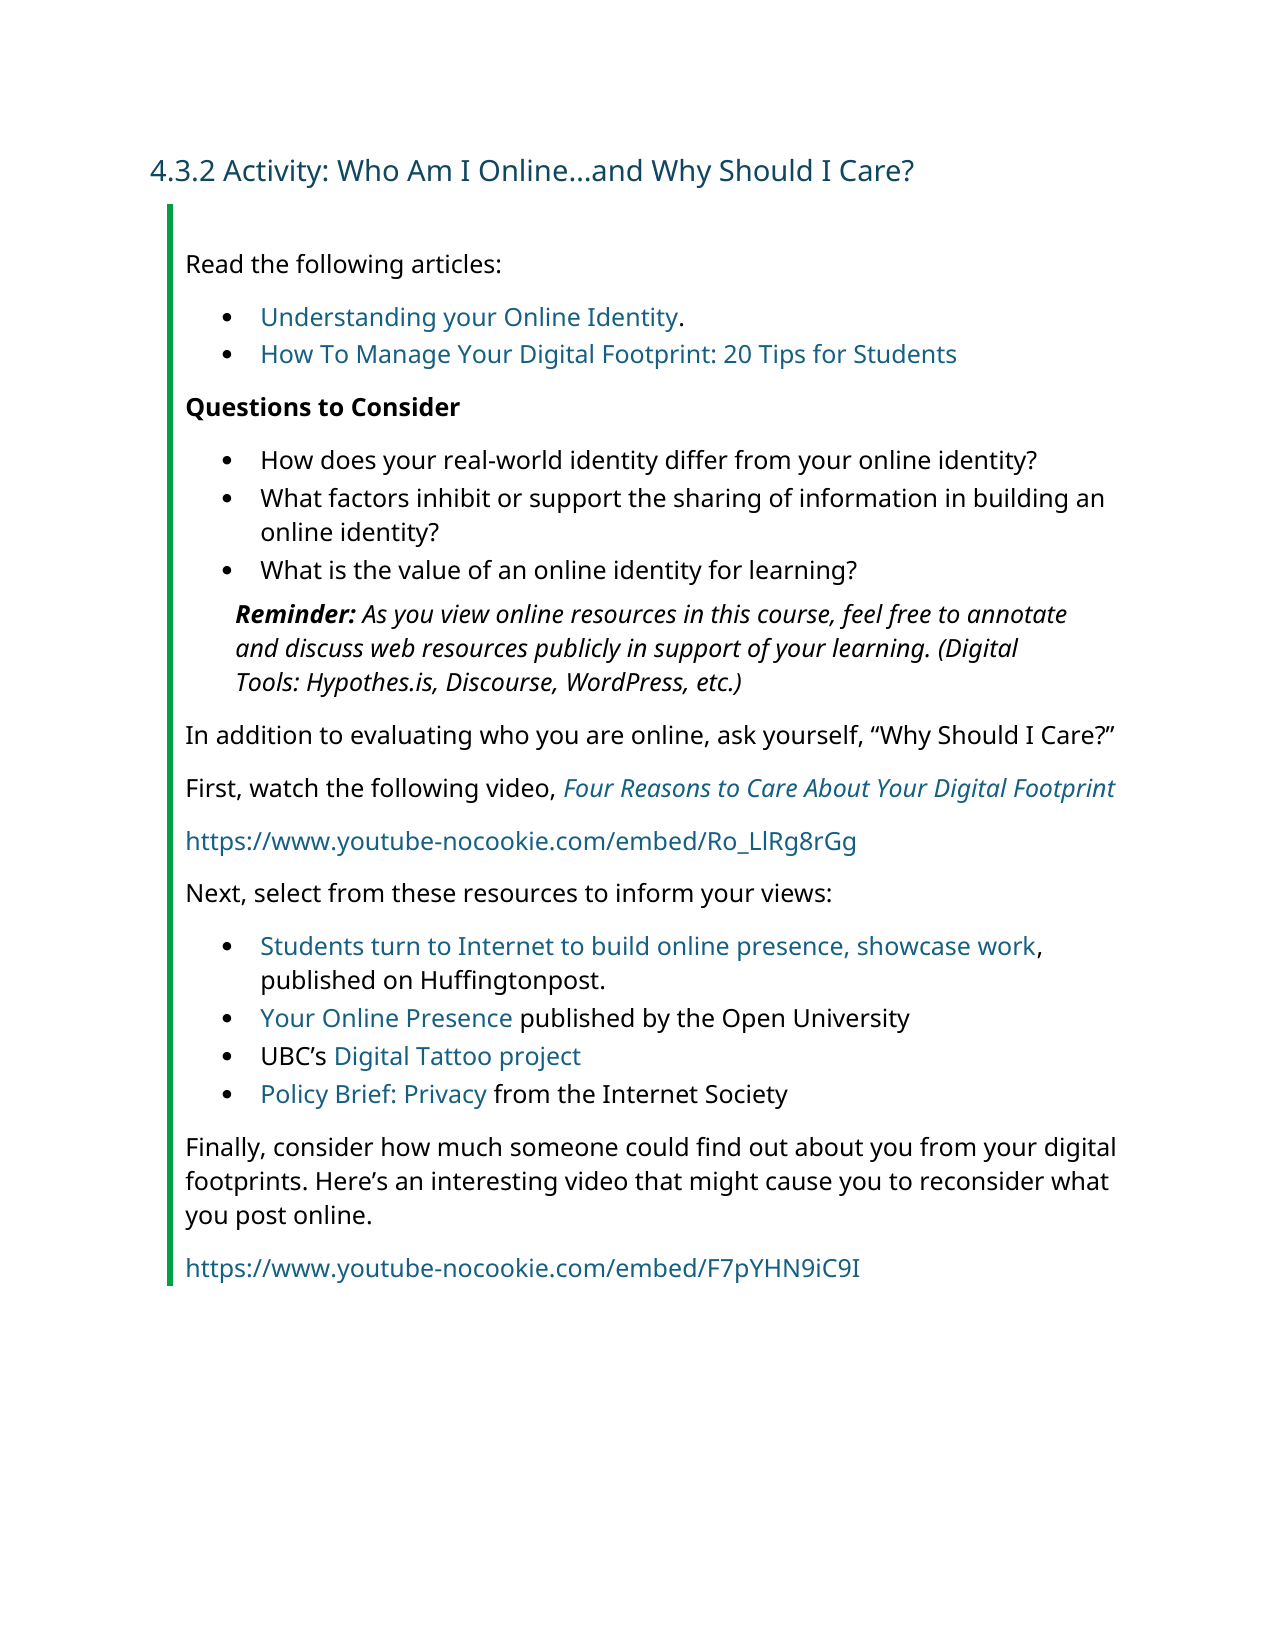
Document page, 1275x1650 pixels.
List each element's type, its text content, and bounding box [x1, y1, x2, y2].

subtitle 4.3.2 Activity: Who Am I Online…and Why Should I Care? [150, 150, 1125, 190]
table_header Read the following articles: Understanding your Online Identity. How To Manage Your Digital Footprint: 20 Tips for Students Questions to Consider How does your real-world identity differ from your online identity? What factors inhibit or support the sharing of information in building an online identity? What is the value of an online identity for learning? Reminder: As you view online resources in this course, feel free to annotate and discuss web resources publicly in support of your learning. (Digital Tools: Hypothes.is, Discourse, WordPress, etc.) In addition to evaluating who you are online, ask yourself, “Why Should I Care?” First, watch the following video, Four Reasons to Care About Your Digital Footprint https://www.youtube-nocookie.com/embed/Ro_LlRg8rGg Next, select from these resources to inform your views: Students turn to Internet to build online presence, showcase work, published on Huffingtonpost. Your Online Presence published by the Open University UBC’s Digital Tattoo project Policy Brief: Privacy from the Internet Society Finally, consider how much someone could find out about you from your digital footprints. Here’s an interesting video that might cause you to reconsider what you post online. https://www.youtube-nocookie.com/embed/F7pYHN9iC9I [173, 204, 1125, 1286]
